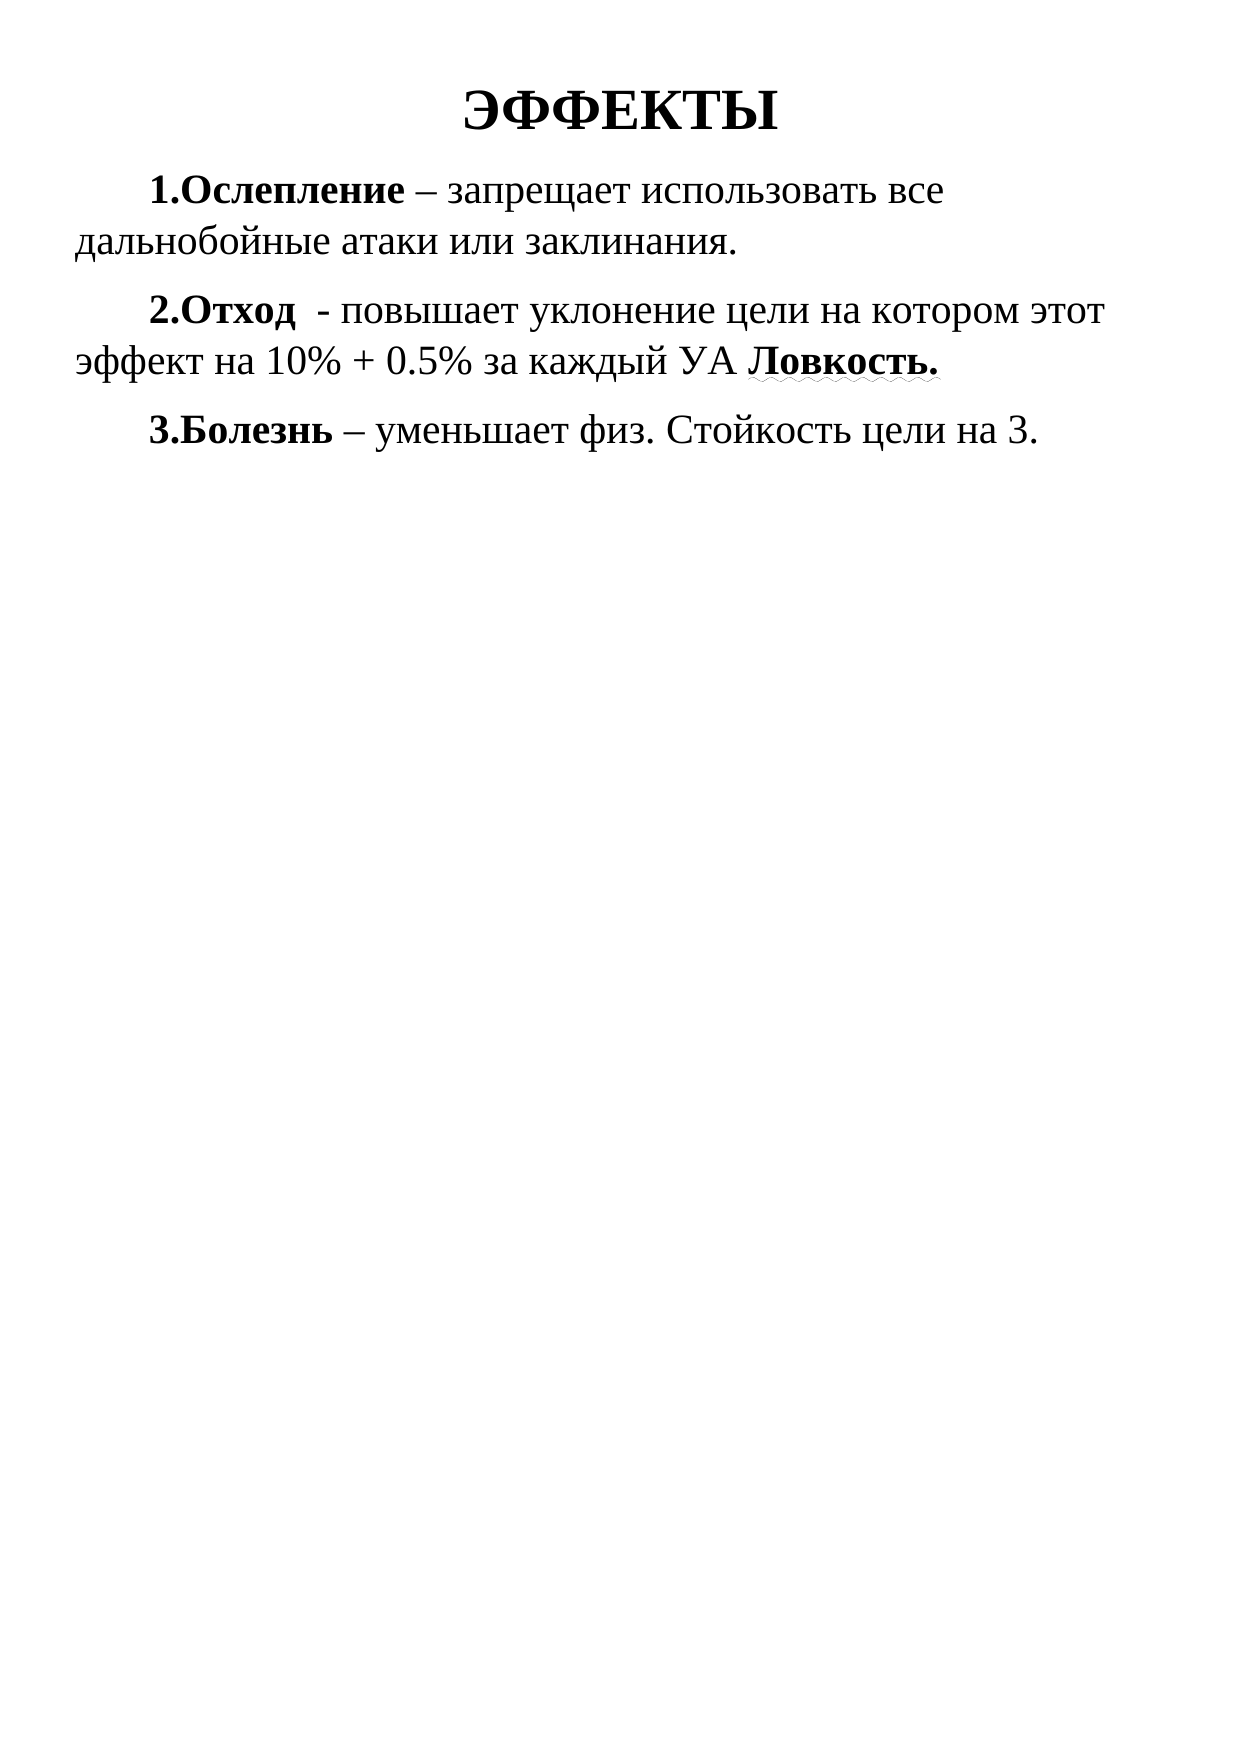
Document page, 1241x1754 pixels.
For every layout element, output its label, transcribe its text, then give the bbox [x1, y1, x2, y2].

text 2.Отход - повышает уклонение цели на котором этот эффект на 10% + 0.5% за каждый УА Ловкость. [75, 284, 1165, 384]
text 1.Ослепление – запрещает использовать все дальнобойные атаки или заклинания. [75, 164, 1165, 264]
text 3.Болезнь – уменьшает физ. Стойкость цели на 3. [75, 404, 1165, 452]
text ЭФФЕКТЫ [75, 75, 1165, 142]
